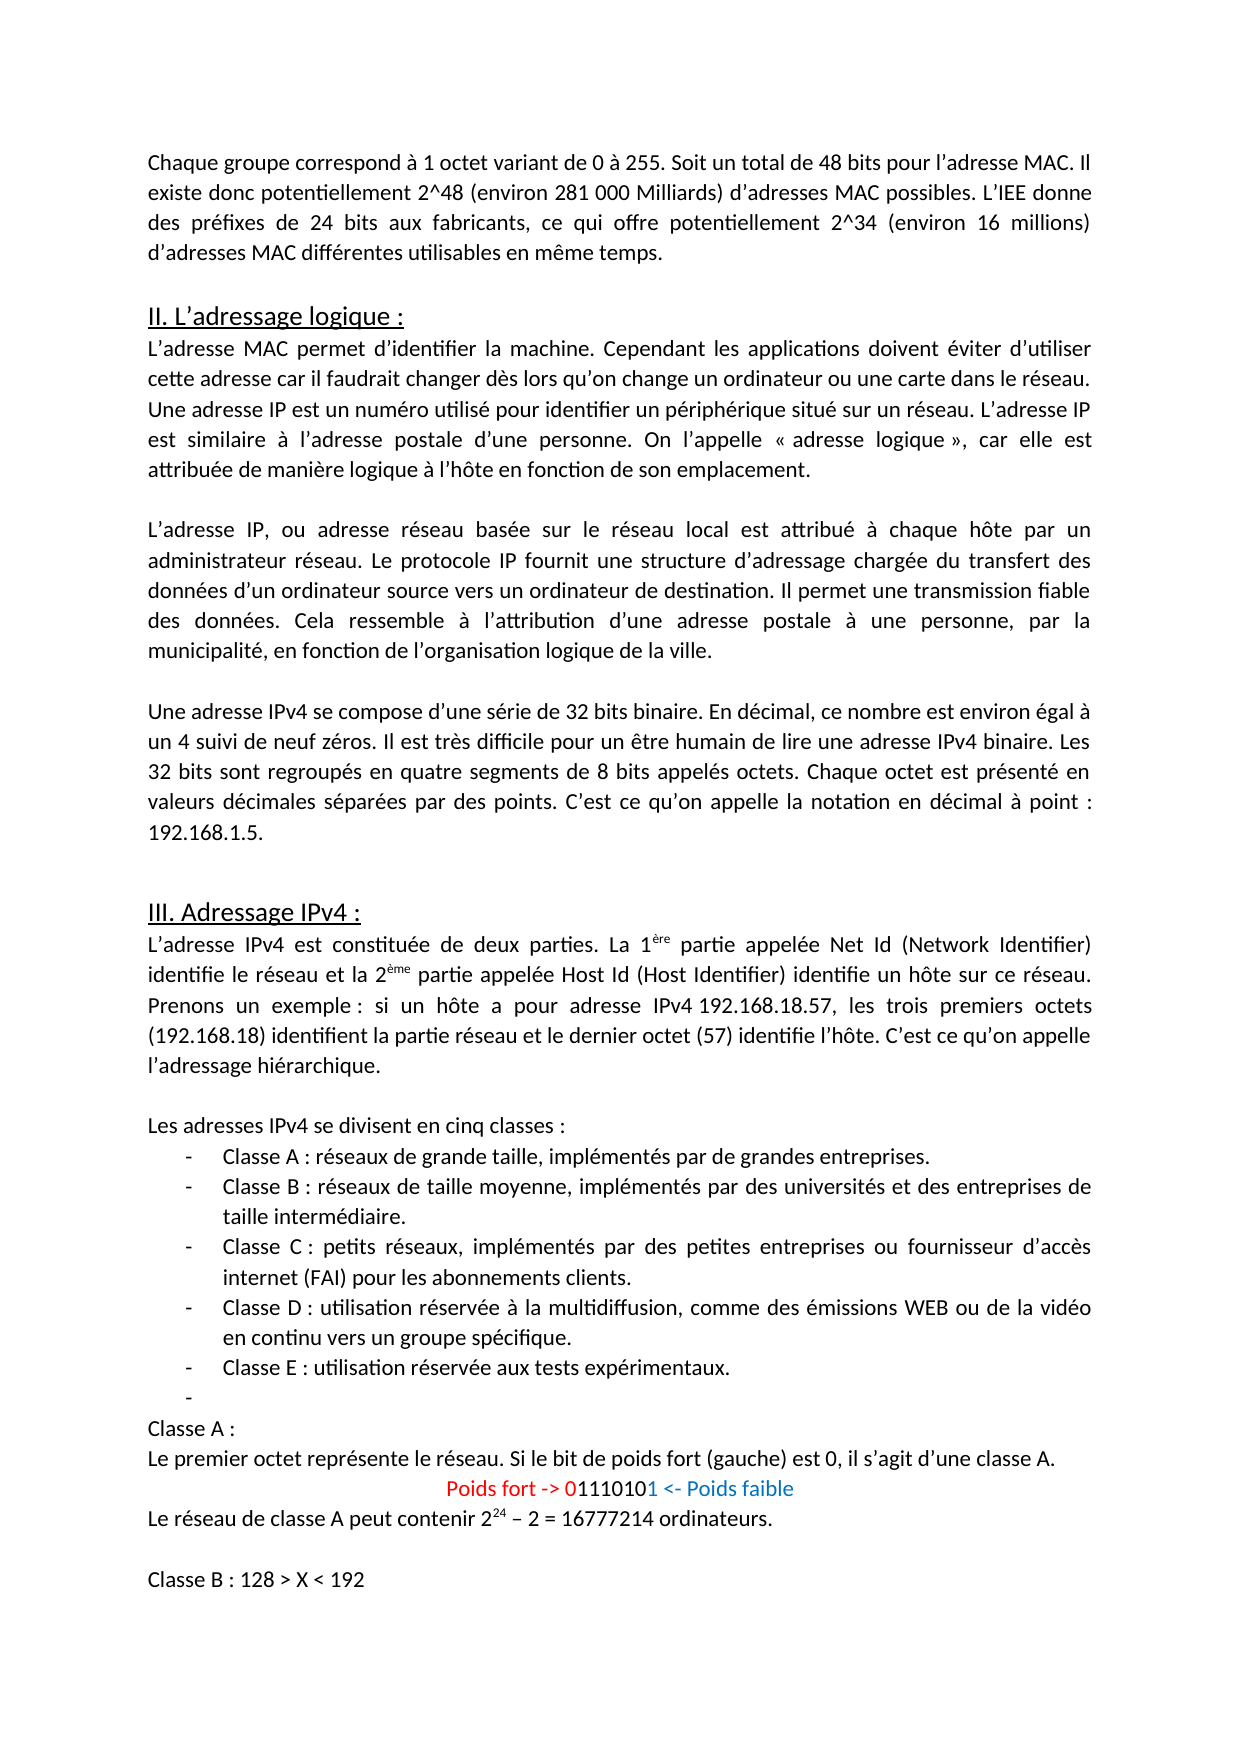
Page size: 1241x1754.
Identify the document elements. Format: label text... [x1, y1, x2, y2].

text L’adresse IPv4 est constituée de deux parties. La 1ère partie appelée Net Id (Network Identifier) identifie le réseau et la 2ème partie appelée Host Id (Host Identifier) identifie un hôte sur ce réseau. Prenons un exemple : si un hôte a pour adresse IPv4 192.168.18.57, les trois premiers octets (192.168.18) identifient la partie réseau et le dernier octet (57) identifie l’hôte. C’est ce qu’on appelle l’adressage hiérarchique. [148, 930, 1093, 1079]
text Une adresse IPv4 se compose d’une série de 32 bits binaire. En décimal, ce nombre est environ égal à un 4 suivi de neuf zéros. Il est très difficile pour un être humain de lire une adresse IPv4 binaire. Les 32 bits sont regroupés en quatre segments de 8 bits appelés octets. Chaque octet est présenté en valeurs décimales séparées par des points. C’est ce qu’on appelle la notation en décimal à point : 192.168.1.5. [148, 697, 1093, 846]
text Les adresses IPv4 se divisent en cinq classes : [148, 1112, 1093, 1139]
text Le réseau de classe A peut contenir 224 – 2 = 16777214 ordinateurs. [148, 1504, 1093, 1532]
text III. Adressage IPv4 : [148, 895, 1093, 928]
text II. L’adressage logique : [148, 299, 1093, 332]
text Poids fort -> 01110101 <- Poids faible [148, 1474, 1093, 1502]
list Classe B : réseaux de taille moyenne, implémentés par des universités et des entreprises de taille intermédiaire. [185, 1172, 1093, 1230]
text Classe B : 128 > X < 192 [148, 1565, 1093, 1593]
text L’adresse IP, ou adresse réseau basée sur le réseau local est attribué à chaque hôte par un administrateur réseau. Le protocole IP fournit une structure d’adressage chargée du transfert des données d’un ordinateur source vers un ordinateur de destination. Il permet une transmission fiable des données. Cela ressemble à l’attribution d’une adresse postale à une personne, par la municipalité, en fonction de l’organisation logique de la ville. [148, 516, 1093, 664]
text Le premier octet représente le réseau. Si le bit de poids fort (gauche) est 0, il s’agit d’une classe A. [148, 1444, 1093, 1472]
list Classe C : petits réseaux, implémentés par des petites entreprises ou fournisseur d’accès internet (FAI) pour les abonnements clients. [185, 1232, 1093, 1291]
list Classe E : utilisation réservée aux tests expérimentaux. [185, 1353, 1093, 1381]
list Classe D : utilisation réservée à la multidiffusion, comme des émissions WEB ou de la vidéo en continu vers un groupe spécifique. [185, 1293, 1093, 1351]
text Classe A : [148, 1414, 1093, 1442]
list Classe A : réseaux de grande taille, implémentés par de grandes entreprises. [185, 1142, 1093, 1170]
text Chaque groupe correspond à 1 octet variant de 0 à 255. Soit un total de 48 bits pour l’adresse MAC. Il existe donc potentiellement 2^48 (environ 281 000 Milliards) d’adresses MAC possibles. L’IEE donne des préfixes de 24 bits aux fabricants, ce qui offre potentiellement 2^34 (environ 16 millions) d’adresses MAC différentes utilisables en même temps. [148, 148, 1093, 266]
text L’adresse MAC permet d’identifier la machine. Cependant les applications doivent éviter d’utiliser cette adresse car il faudrait changer dès lors qu’on change un ordinateur ou une carte dans le réseau. Une adresse IP est un numéro utilisé pour identifier un périphérique situé sur un réseau. L’adresse IP est similaire à l’adresse postale d’une personne. On l’appelle « adresse logique », car elle est attribuée de manière logique à l’hôte en fonction de son emplacement. [148, 334, 1093, 483]
